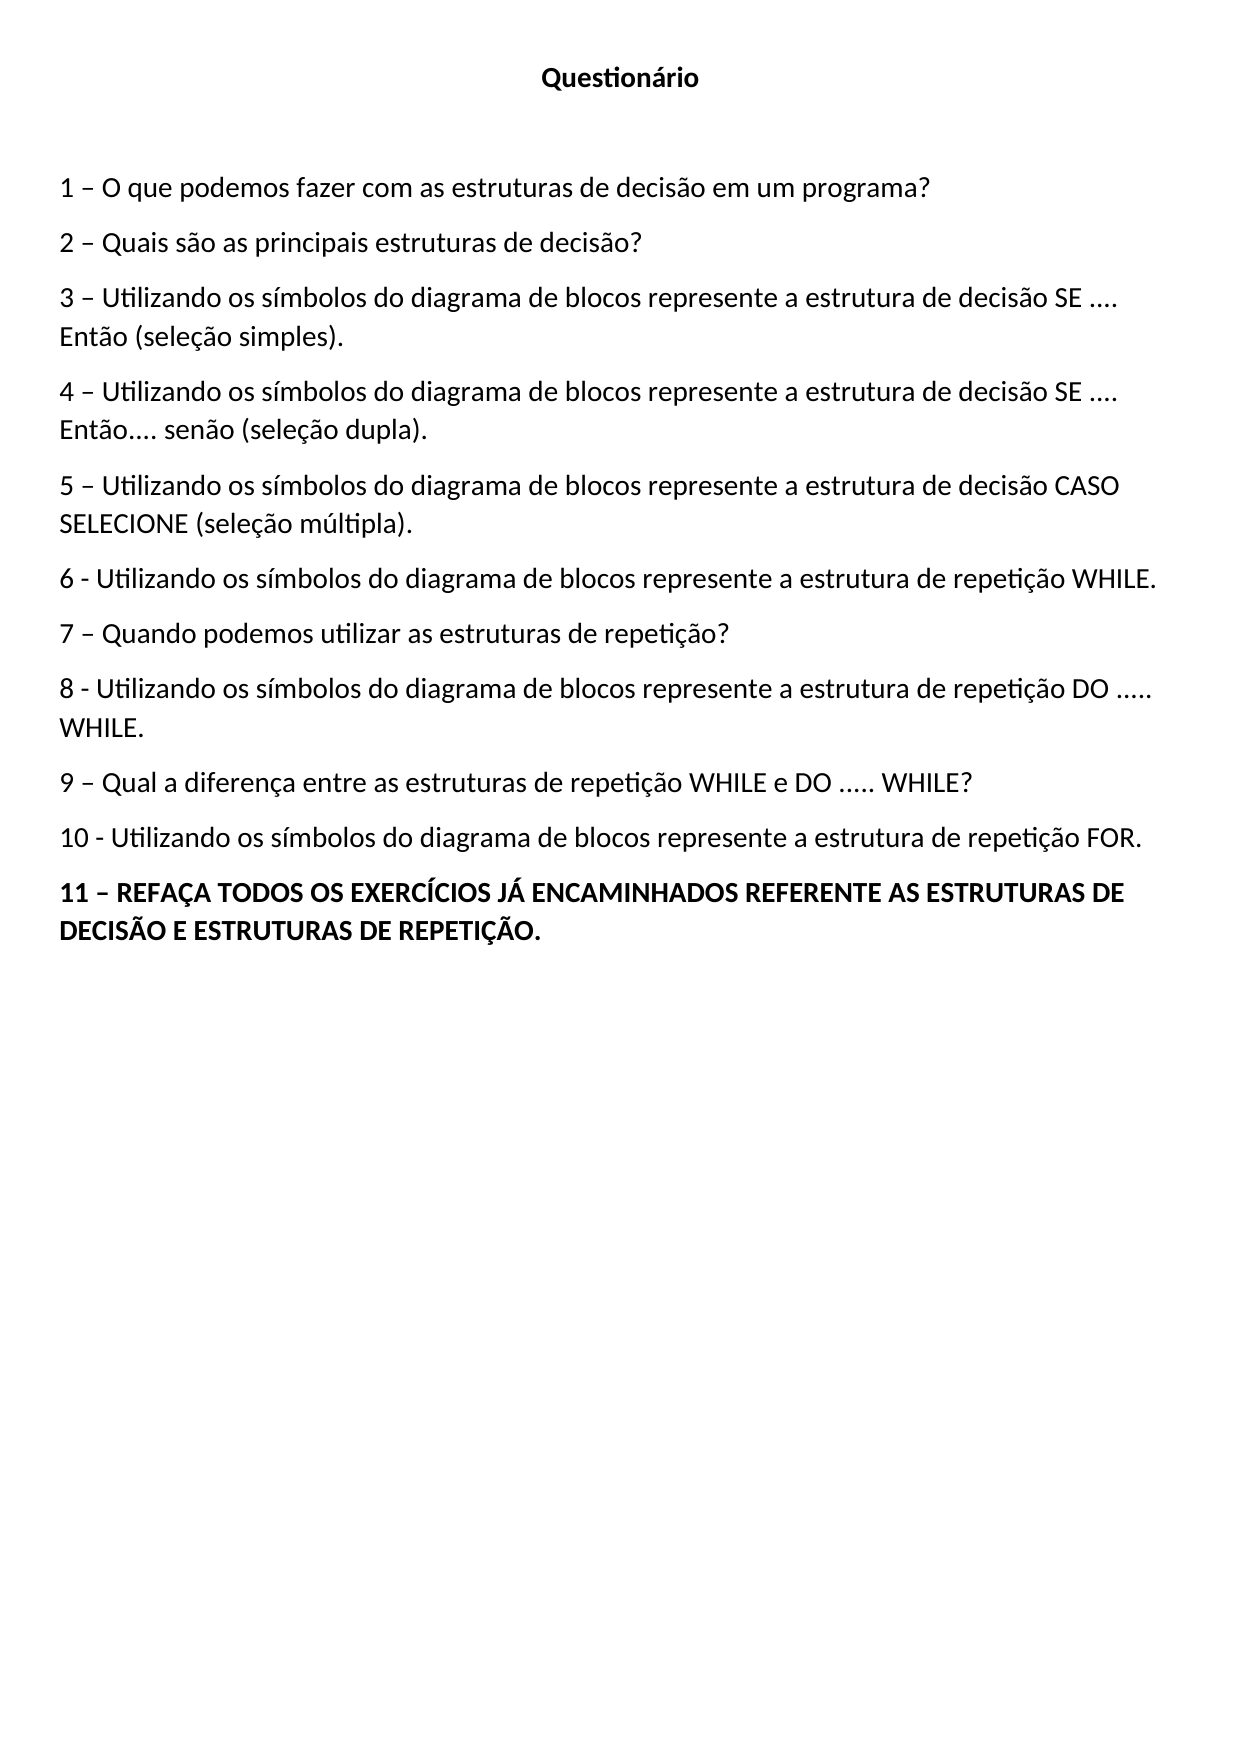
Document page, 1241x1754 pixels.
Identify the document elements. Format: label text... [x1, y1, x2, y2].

text 3 – Utilizando os símbolos do diagrama de blocos represente a estrutura de decisão SE .... Então (seleção simples). [59, 279, 1181, 353]
text 1 – O que podemos fazer com as estruturas de decisão em um programa? [59, 169, 1181, 205]
text 10 - Utilizando os símbolos do diagrama de blocos represente a estrutura de repetição FOR. [59, 819, 1181, 854]
text 7 – Quando podemos utilizar as estruturas de repetição? [59, 615, 1181, 651]
text 4 – Utilizando os símbolos do diagrama de blocos represente a estrutura de decisão SE .... Então.... senão (seleção dupla). [59, 373, 1181, 447]
text 11 – REFAÇA TODOS OS EXERCÍCIOS JÁ ENCAMINHADOS REFERENTE AS ESTRUTURAS DE DECISÃO E ESTRUTURAS DE REPETIÇÃO. [59, 874, 1181, 948]
text 2 – Quais são as principais estruturas de decisão? [59, 224, 1181, 260]
text Questionário [59, 59, 1181, 95]
text 6 - Utilizando os símbolos do diagrama de blocos represente a estrutura de repetição WHILE. [59, 560, 1181, 596]
text 8 - Utilizando os símbolos do diagrama de blocos represente a estrutura de repetição DO ..... WHILE. [59, 670, 1181, 744]
text 5 – Utilizando os símbolos do diagrama de blocos represente a estrutura de decisão CASO SELECIONE (seleção múltipla). [59, 467, 1181, 541]
text 9 – Qual a diferença entre as estruturas de repetição WHILE e DO ..... WHILE? [59, 764, 1181, 799]
